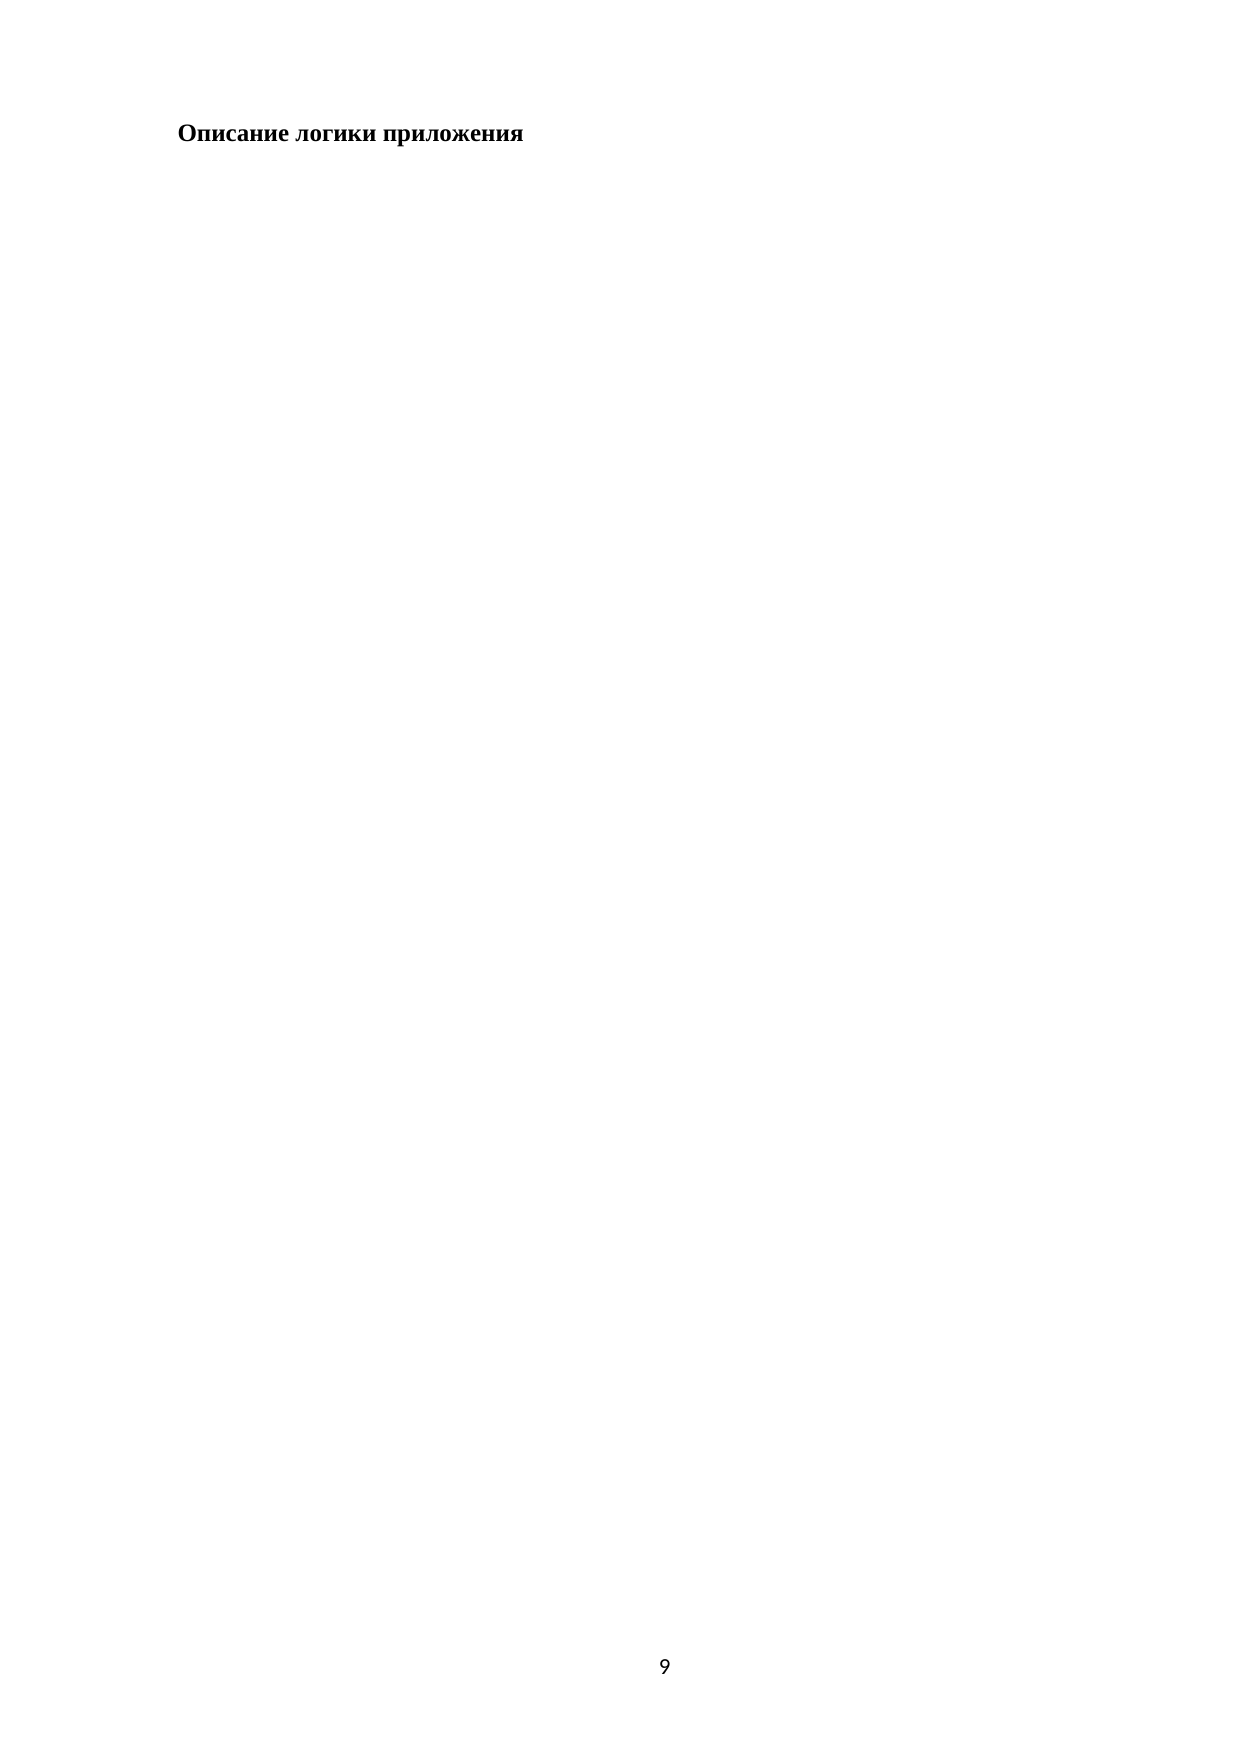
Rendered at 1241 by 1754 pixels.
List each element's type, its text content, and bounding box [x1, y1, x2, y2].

text Описание логики приложения [177, 118, 1152, 147]
